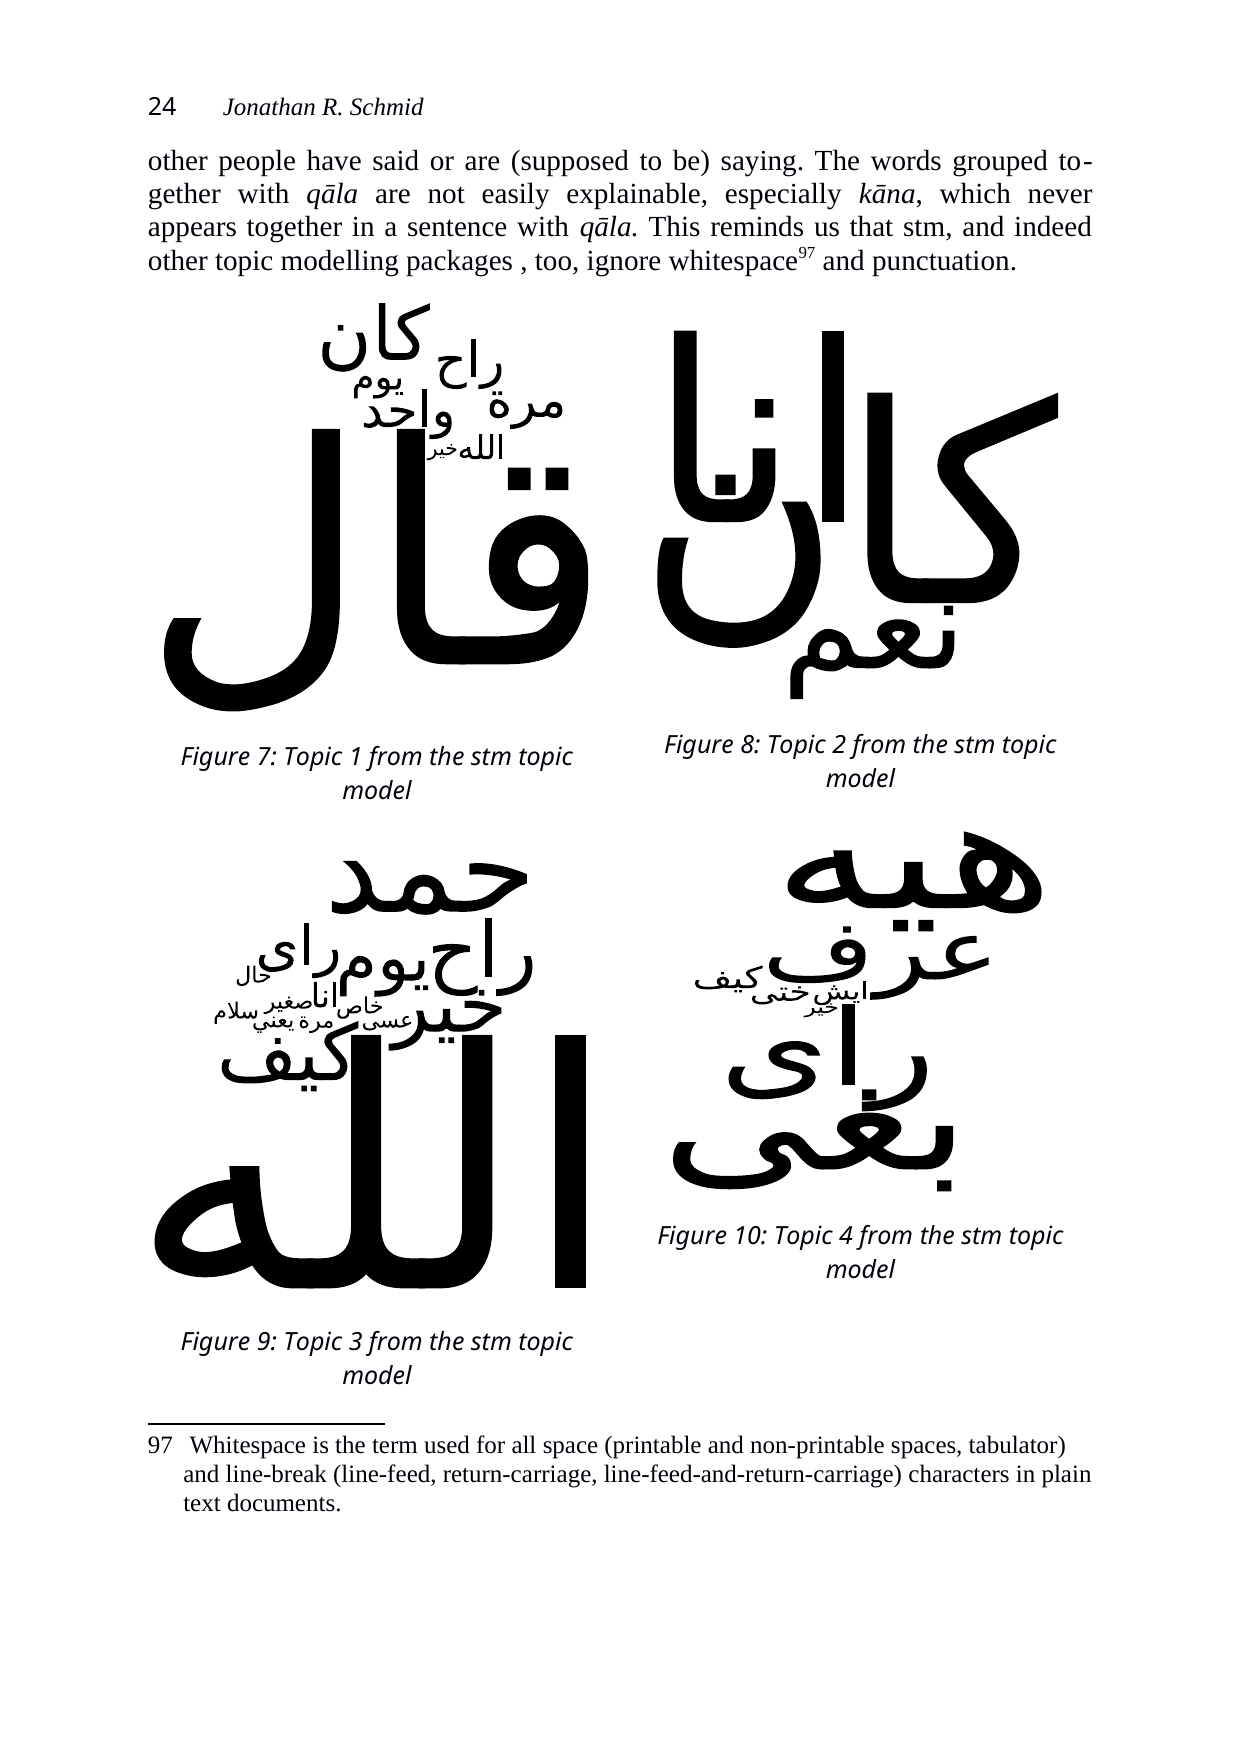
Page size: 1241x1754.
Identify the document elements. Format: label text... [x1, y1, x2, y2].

text Topic 1, shown in Figure 7, is the strongest and quite sensibly so: the corpus in its entirety consists of people talking either about themselves or about what other people have said or are (supposed to be) saying. The words grouped together with qāla are not easily explainable, especially kāna, which never appears together in a sentence with qāla. This reminds us that stm, and indeed other topic modelling packages , too, ignore whitespace and punctuation. [148, 143, 1092, 277]
table_header Figure 8: Topic 2 from the stm topic model [616, 291, 1104, 831]
table_header Figure 7: Topic 1 from the stm topic model [136, 291, 616, 831]
table_cell Figure 9: Topic 3 from the stm topic model [136, 831, 616, 1417]
table_cell Figure 10: Topic 4 from the stm topic model [616, 831, 1104, 1417]
